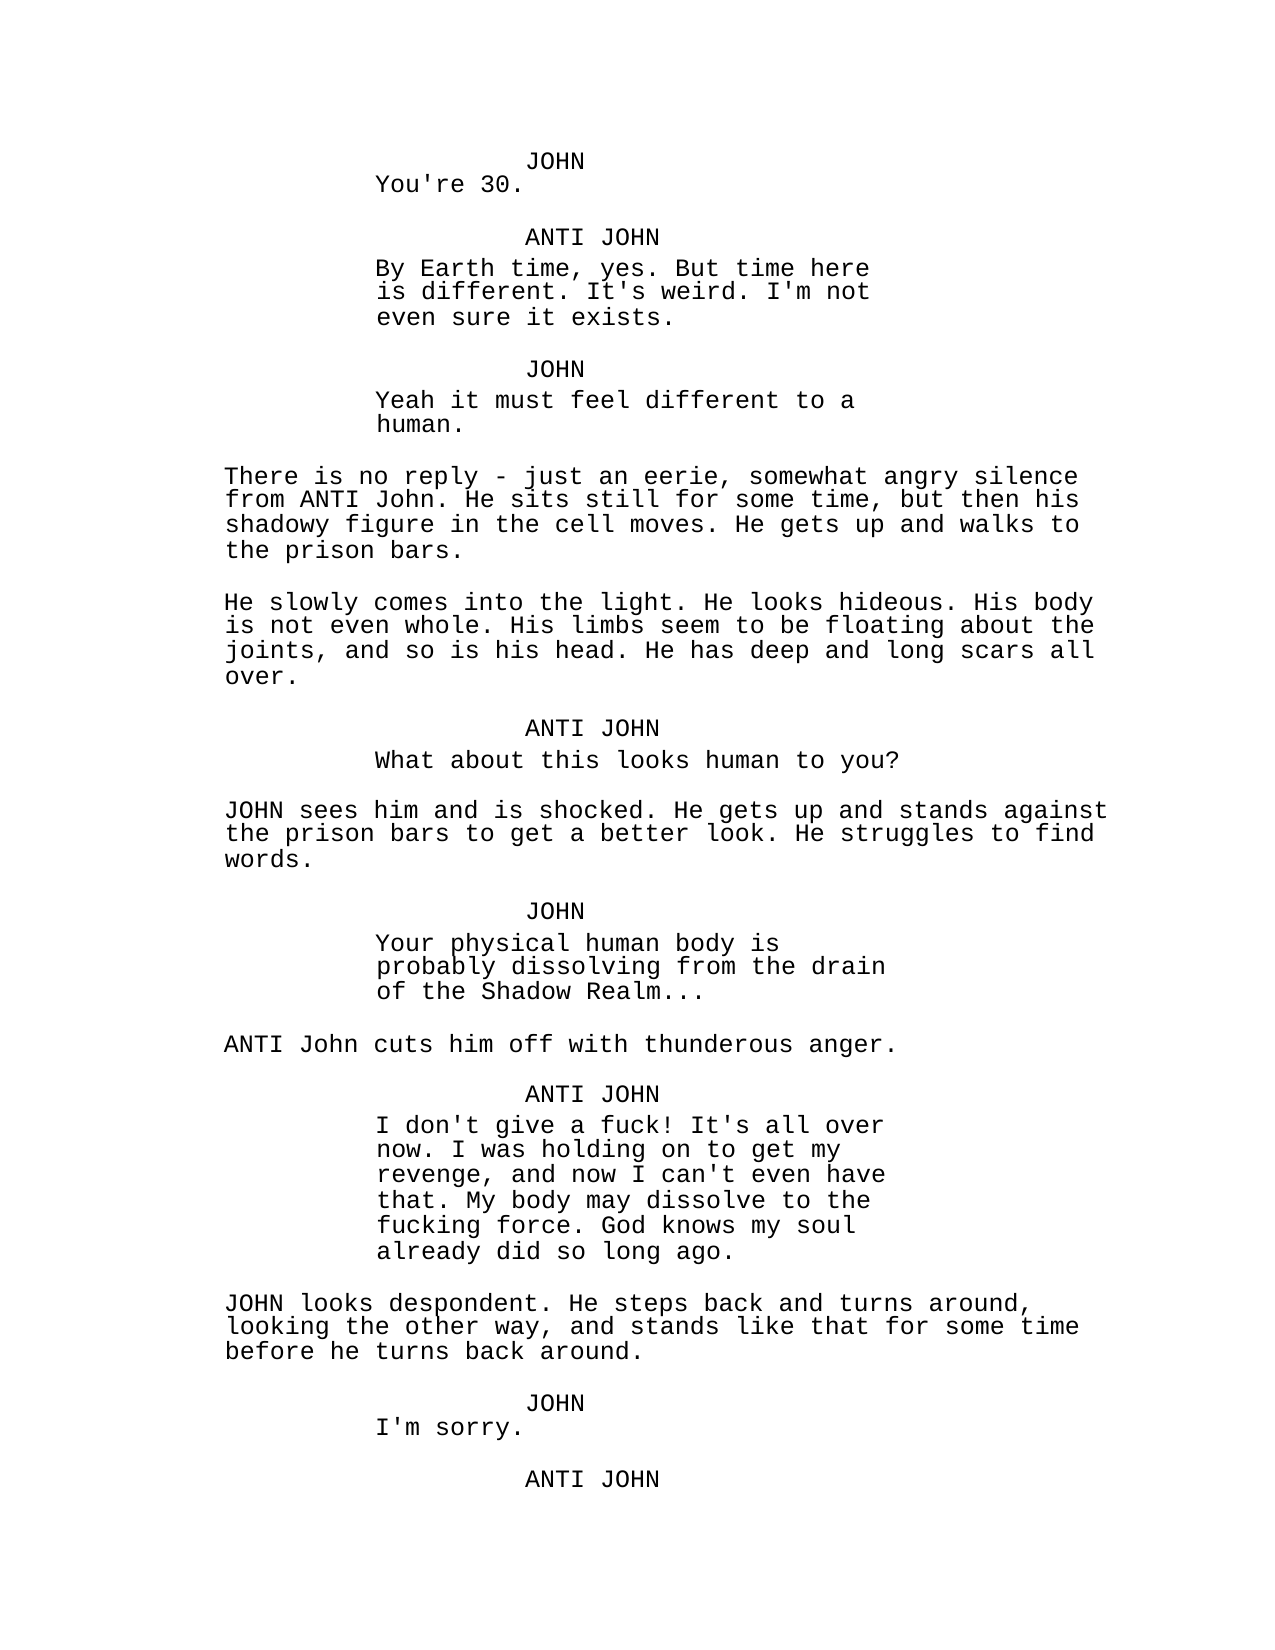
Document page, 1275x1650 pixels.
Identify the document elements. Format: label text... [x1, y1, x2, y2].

text There is no reply - just an eerie, somewhat angry silence from ANTI John. He sits still for some time, but then his shadowy figure in the cell moves. He gets up and walks to the prison bars. [223, 464, 1115, 566]
text ANTI JOHN [525, 1082, 1115, 1110]
text ANTI JOHN [525, 224, 1115, 252]
text JOHN looks despondent. He steps back and turns around, looking the other way, and stands like that for some time before he turns back around. [223, 1291, 1115, 1367]
text ANTI John cuts him off with thunderous anger. [223, 1031, 1115, 1060]
text What about this looks human to you? [375, 748, 1115, 776]
text ANTI JOHN [525, 1467, 1115, 1495]
text JOHN You're 30. [375, 149, 672, 200]
text Yeah it must feel different to a human. [375, 389, 944, 439]
text I don't give a fuck! It's all over now. I was holding on to get my revenge, and now I can't even have that. My body may dissolve to the fucking force. God knows my soul already did so long ago. [375, 1114, 944, 1267]
text JOHN [525, 899, 1115, 927]
text JOHN I'm sorry. [375, 1391, 628, 1442]
text He slowly comes into the light. He looks hideous. His body is not even whole. His limbs seem to be floating about the joints, and so is his head. He has deep and long scars all over. [223, 590, 1115, 692]
text JOHN [525, 357, 1115, 385]
text By Earth time, yes. But time here is different. It's weird. I'm not even sure it exists. [375, 256, 901, 332]
text ANTI JOHN [525, 716, 1115, 744]
text JOHN sees him and is shocked. He gets up and stands against the prison bars to get a better look. He struggles to find words. [223, 798, 1115, 875]
text Your physical human body is probably dissolving from the drain of the Shadow Realm... [375, 931, 901, 1007]
